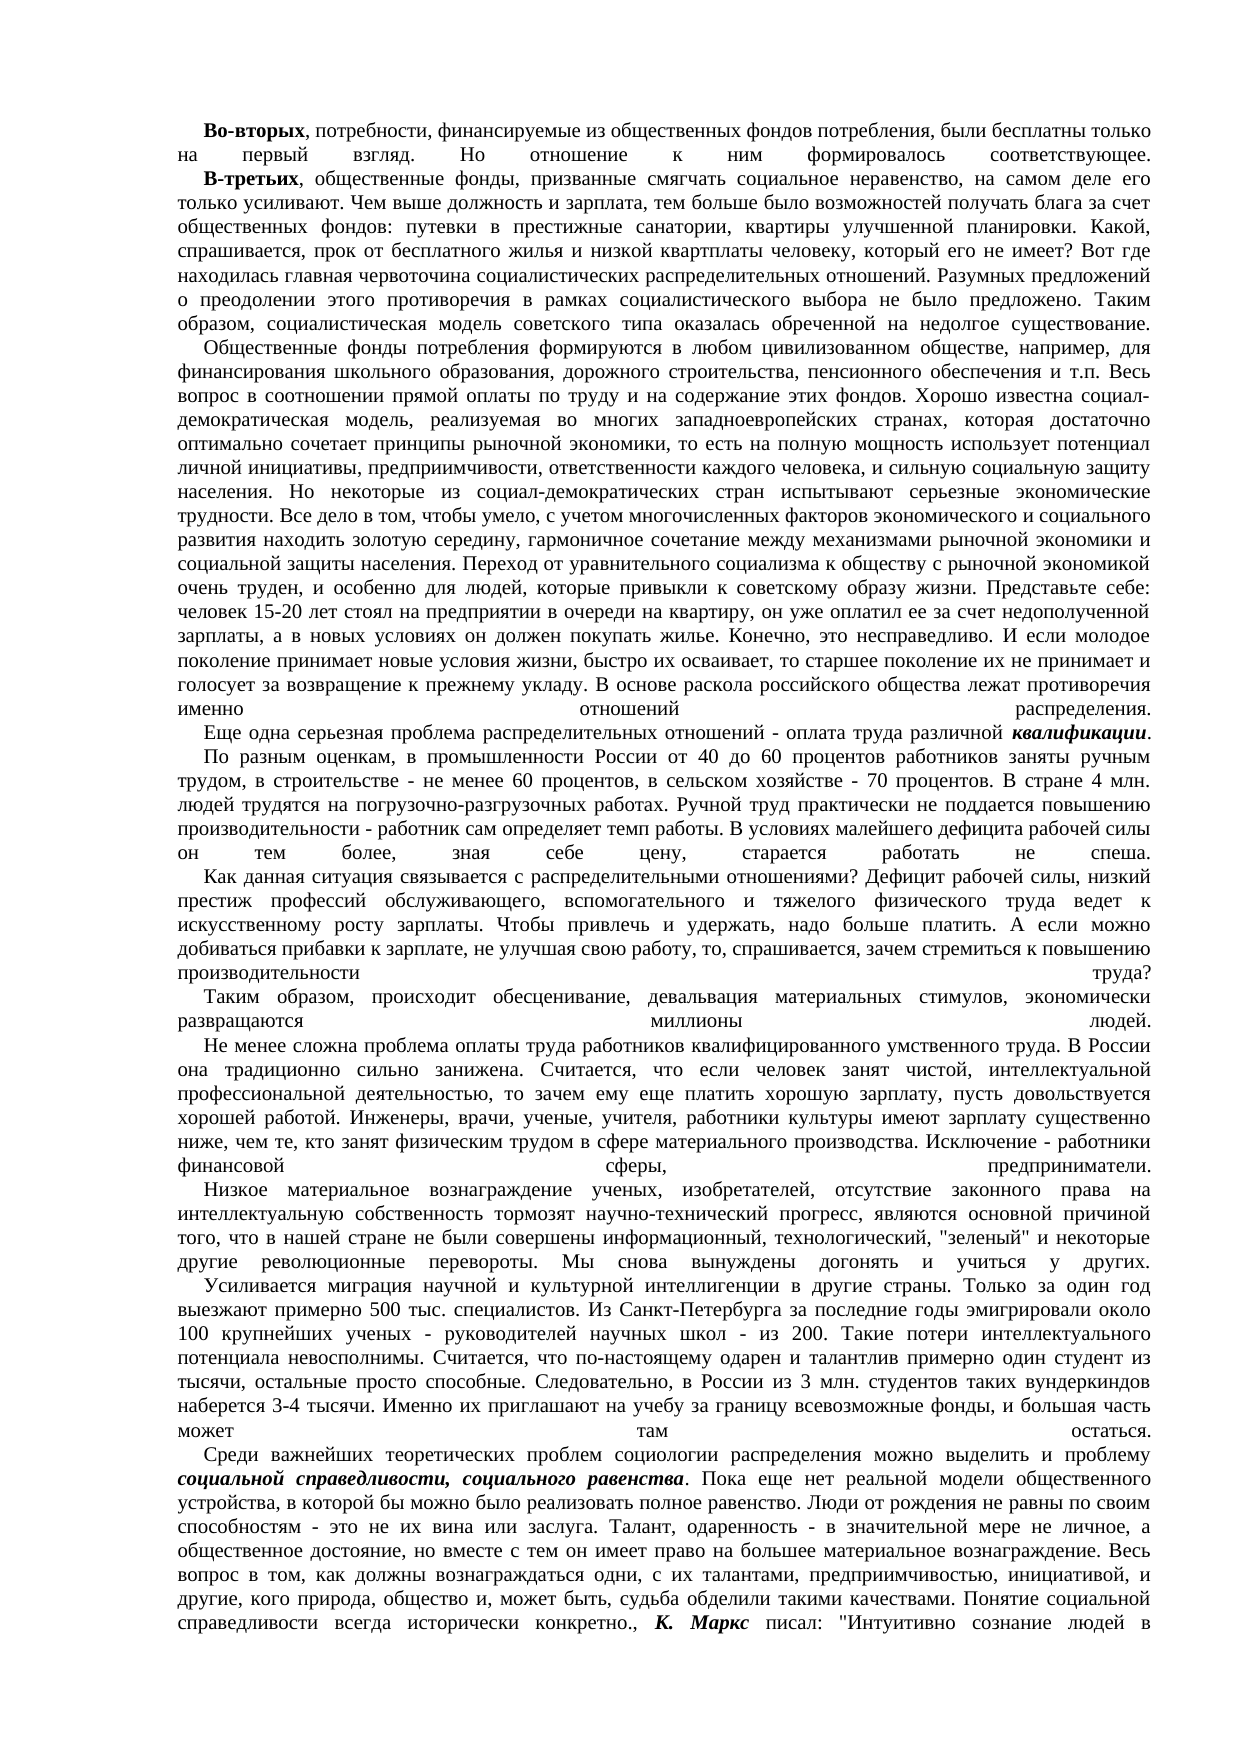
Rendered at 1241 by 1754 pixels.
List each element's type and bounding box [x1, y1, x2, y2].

text [177, 118, 1152, 1634]
